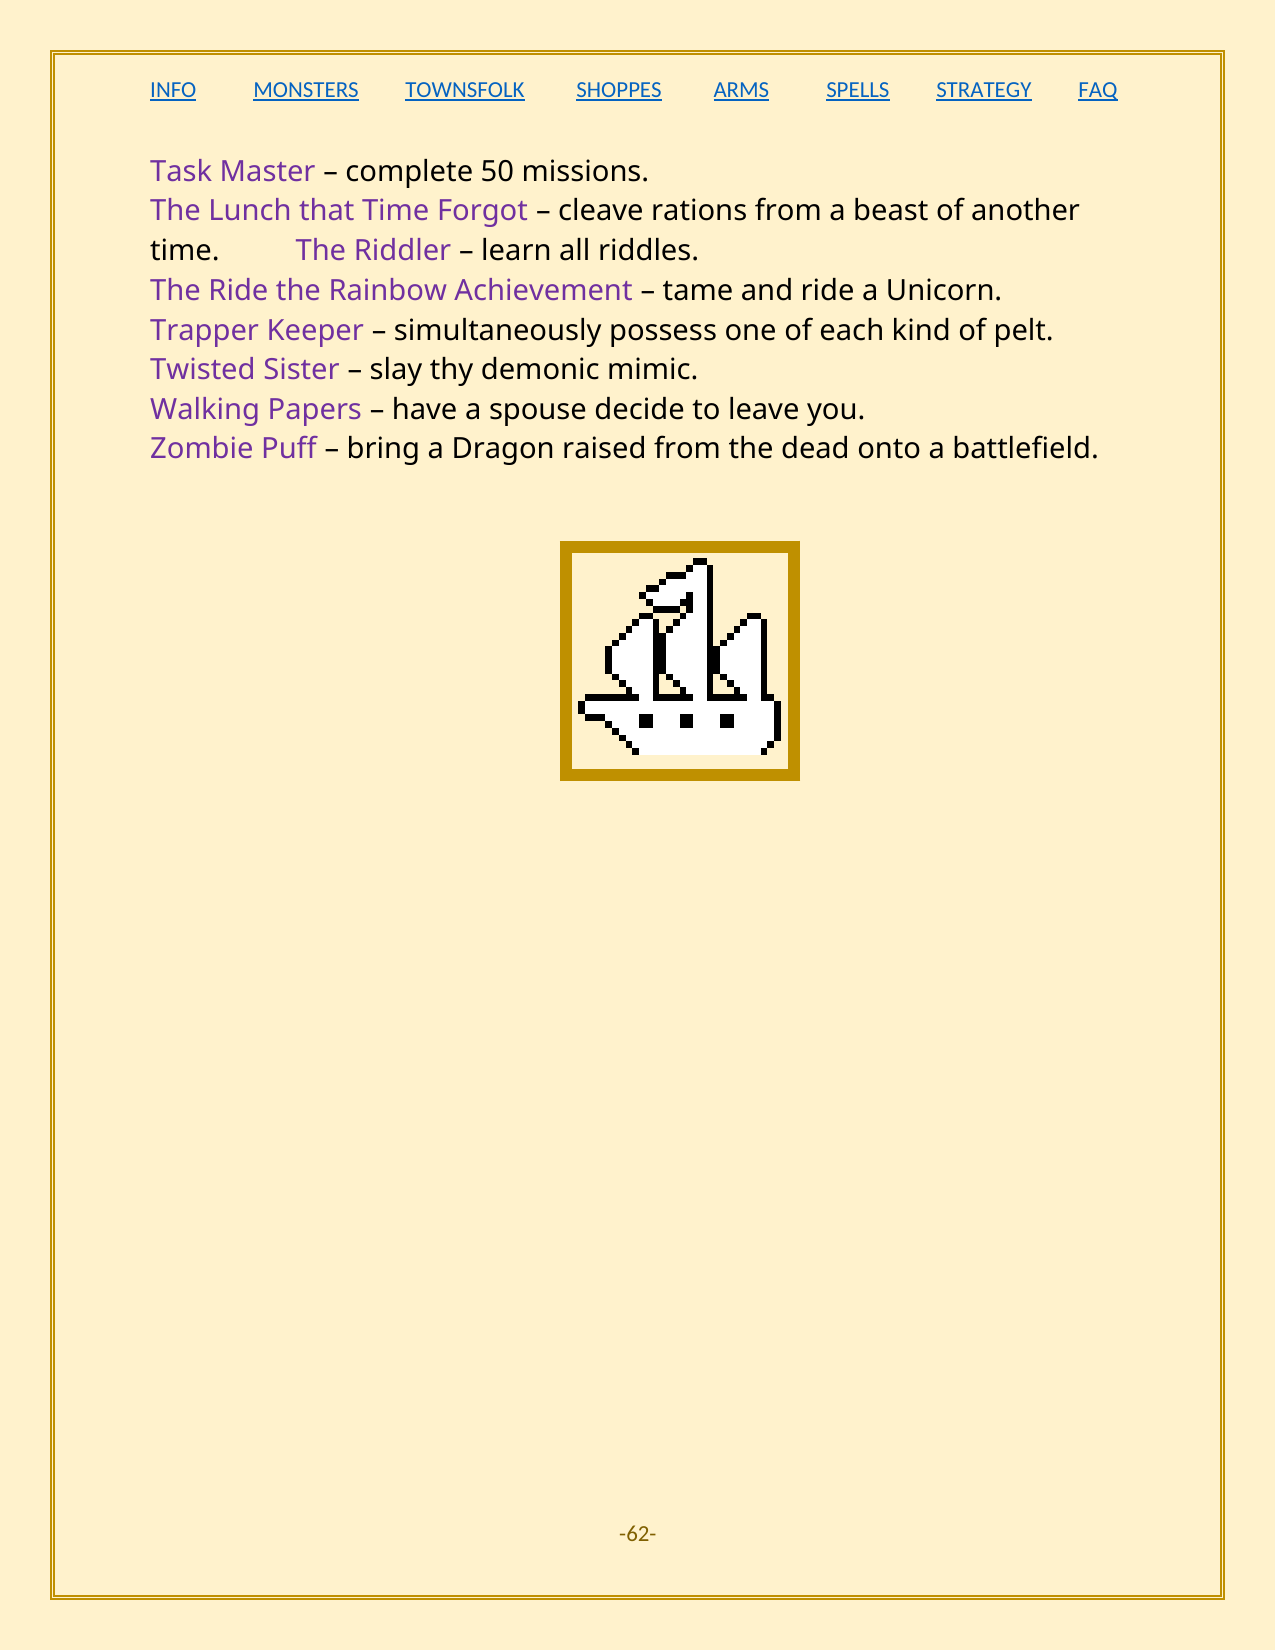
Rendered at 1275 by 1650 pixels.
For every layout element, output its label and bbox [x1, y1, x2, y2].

picture [572, 553, 788, 769]
text [150, 150, 1125, 467]
